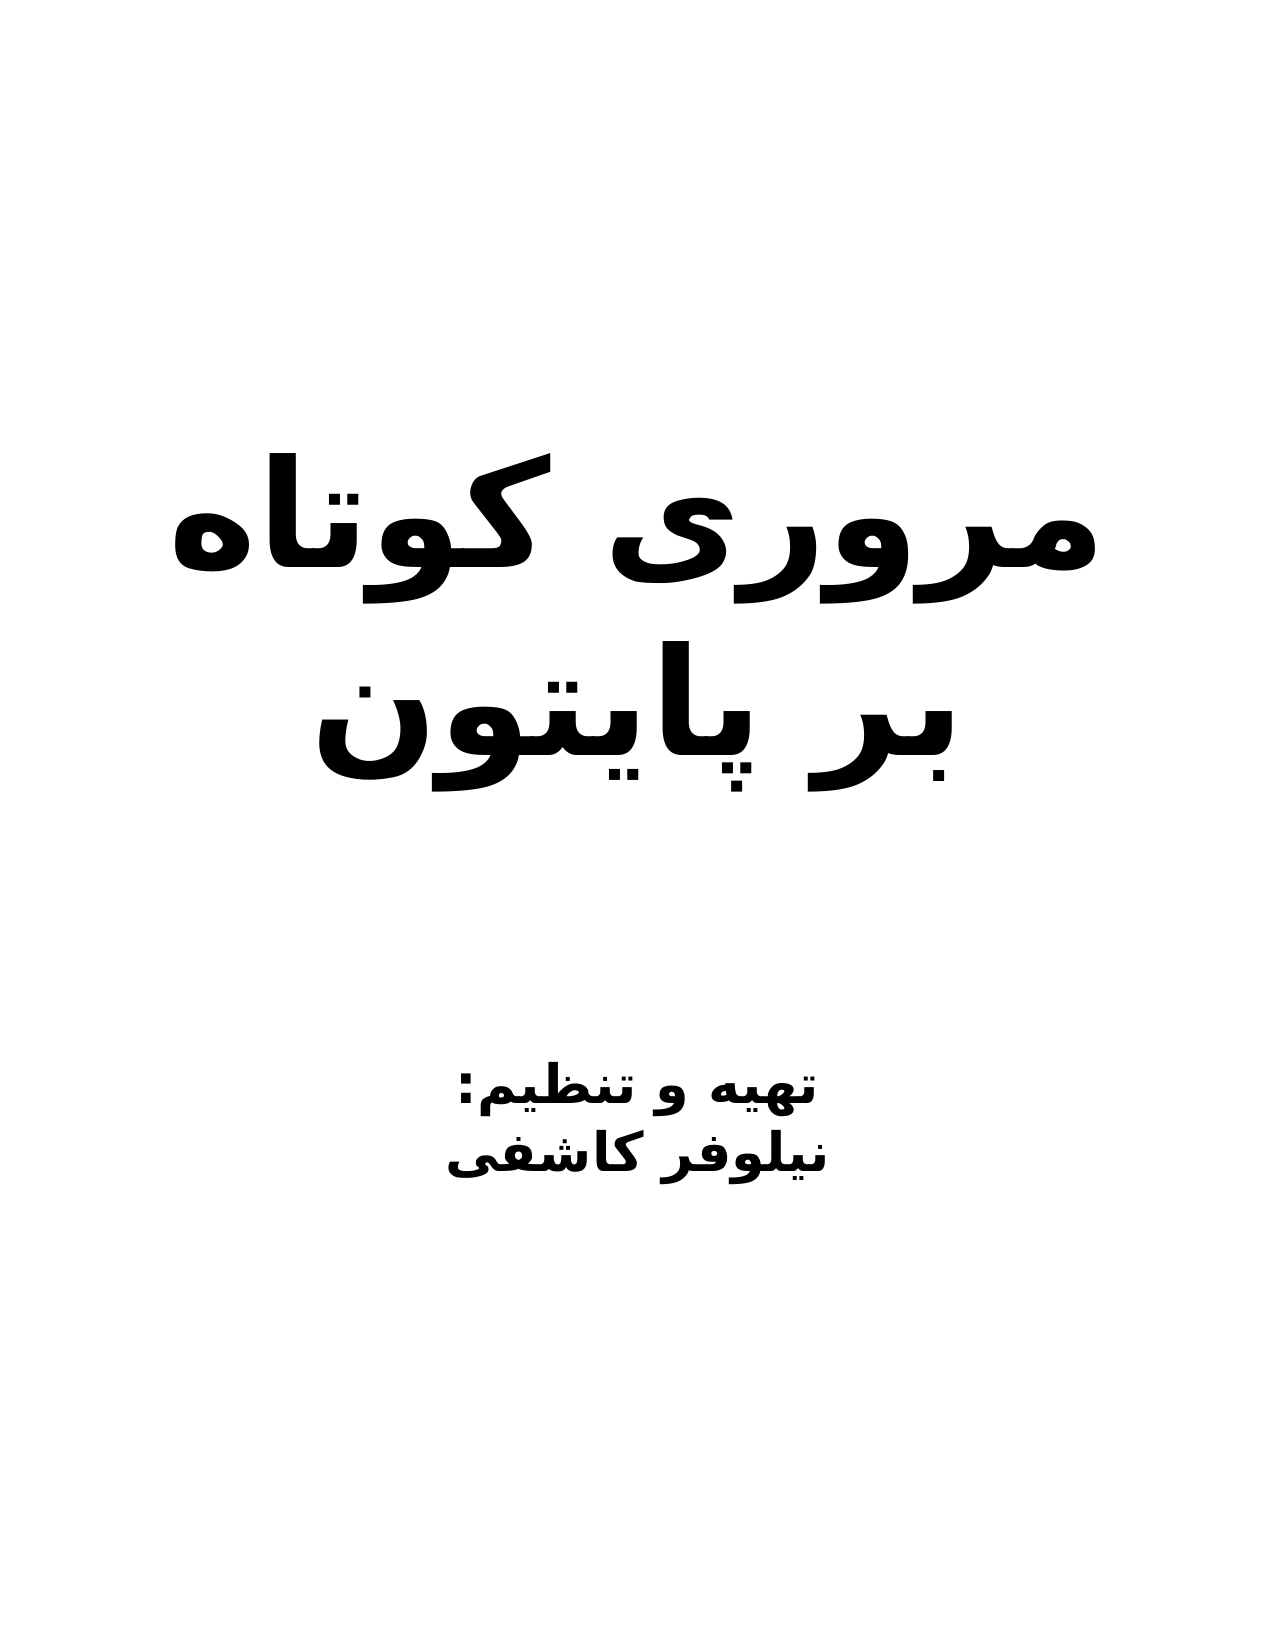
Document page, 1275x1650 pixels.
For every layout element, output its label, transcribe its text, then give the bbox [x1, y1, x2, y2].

text تهیه و تنظیم: [150, 1053, 1125, 1116]
text مروری کوتاه بر پایتون [150, 428, 1125, 791]
text نیلوفر کاشفی [150, 1121, 1125, 1184]
